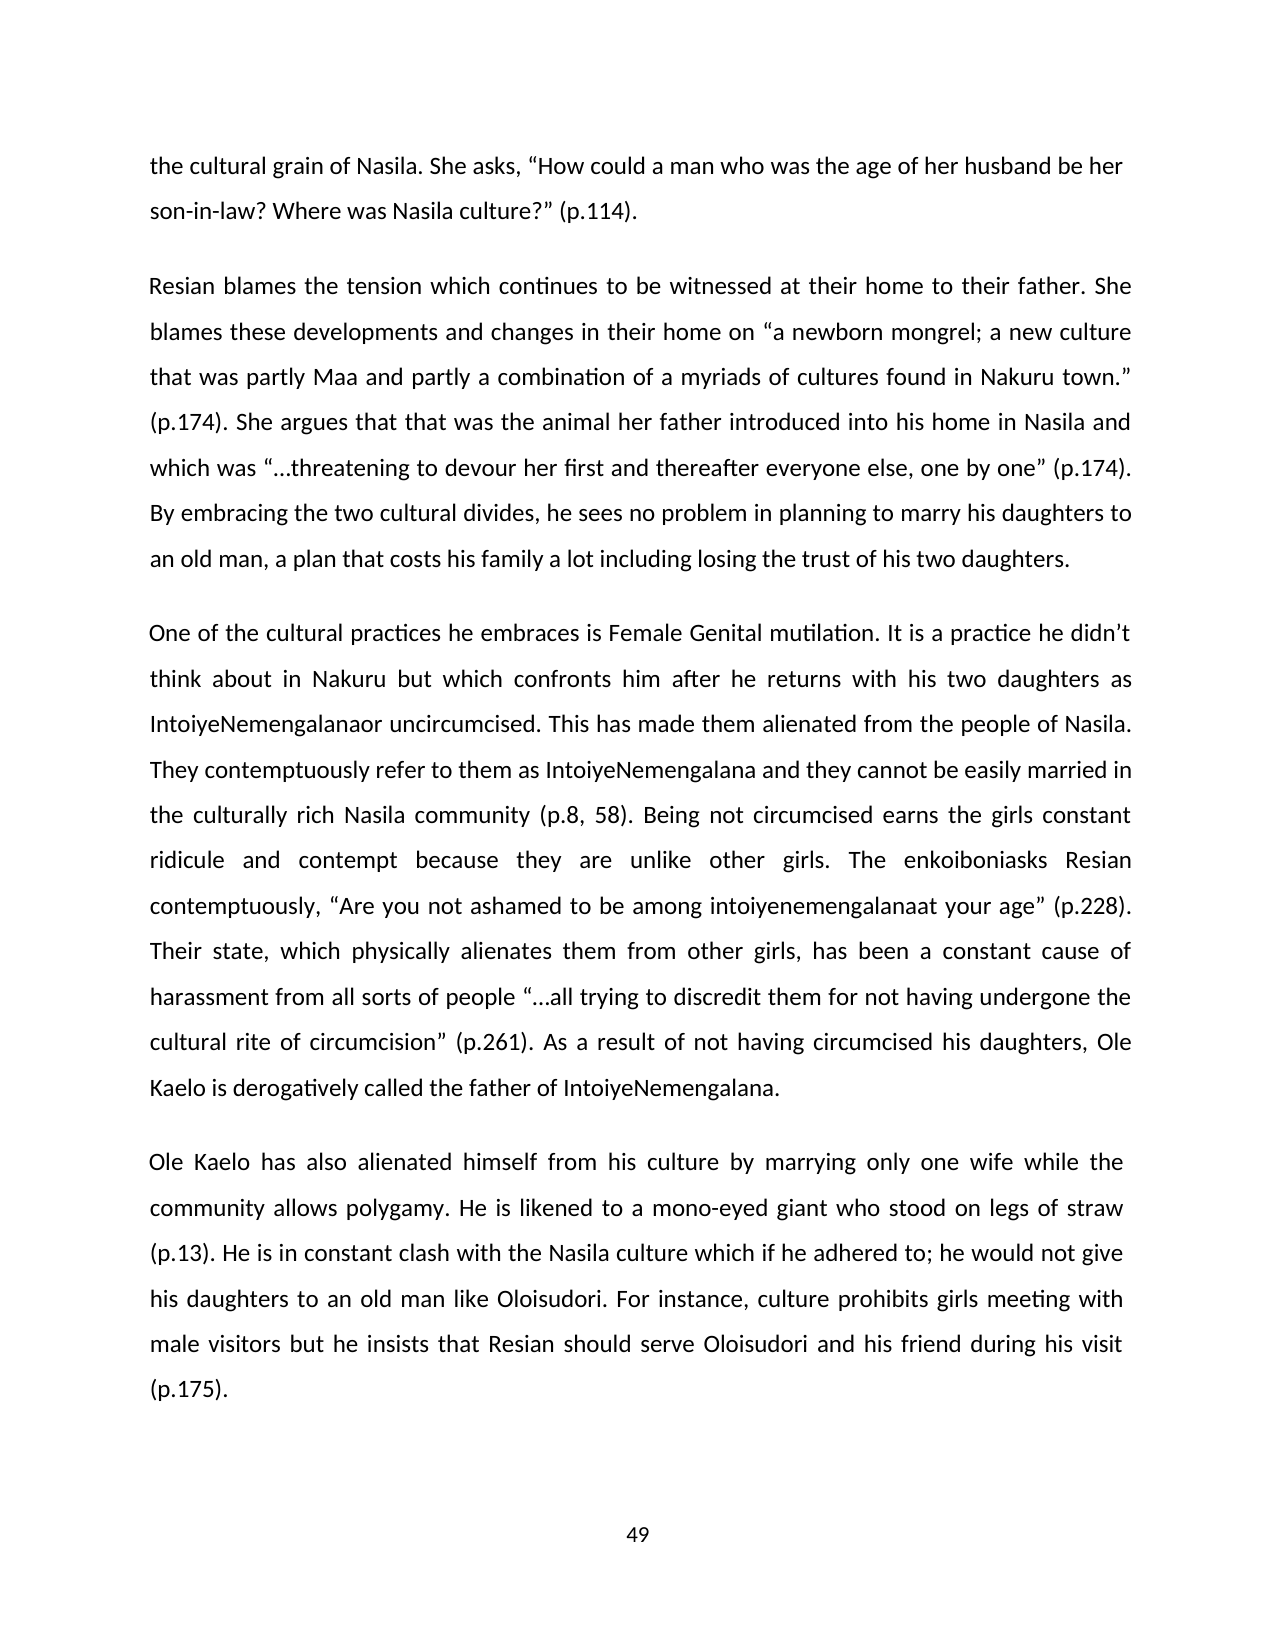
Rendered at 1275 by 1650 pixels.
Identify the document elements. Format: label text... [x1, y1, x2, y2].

text One of the cultural practices he embraces is Female Genital mutilation. It is a practice he didn’t think about in Nakuru but which confronts him after he returns with his two daughters as IntoiyeNemengalanaor uncircumcised. This has made them alienated from the people of Nasila. They contemptuously refer to them as IntoiyeNemengalana and they cannot be easily married in the culturally rich Nasila community (p.8, 58). Being not circumcised earns the girls constant ridicule and contempt because they are unlike other girls. The enkoiboniasks Resian contemptuously, “Are you not ashamed to be among intoiyenemengalanaat your age” (p.228). Their state, which physically alienates them from other girls, has been a constant cause of harassment from all sorts of people “…all trying to discredit them for not having undergone the cultural rite of circumcision” (p.261). As a result of not having circumcised his daughters, Ole Kaelo is derogatively called the father of IntoiyeNemengalana. [148, 617, 1133, 1102]
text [148, 150, 1125, 226]
text Resian blames the tension which continues to be witnessed at their home to their father. She blames these developments and changes in their home on “a newborn mongrel; a new culture that was partly Maa and partly a combination of a myriads of cultures found in Nakuru town.” (p.174). She argues that that was the animal her father introduced into his home in Nasila and which was “…threatening to devour her first and thereafter everyone else, one by one” (p.174). By embracing the two cultural divides, he sees no problem in planning to marry his daughters to an old man, a plan that costs his family a lot including losing the trust of his two daughters. [148, 270, 1133, 573]
text Ole Kaelo has also alienated himself from his culture by marrying only one wife while the community allows polygamy. He is likened to a mono-eyed giant who stood on legs of straw (p.13). He is in constant clash with the Nasila culture which if he adhered to; he would not give his daughters to an old man like Oloisudori. For instance, culture prohibits girls meeting with male visitors but he insists that Resian should serve Oloisudori and his friend during his visit (p.175). [148, 1146, 1125, 1404]
